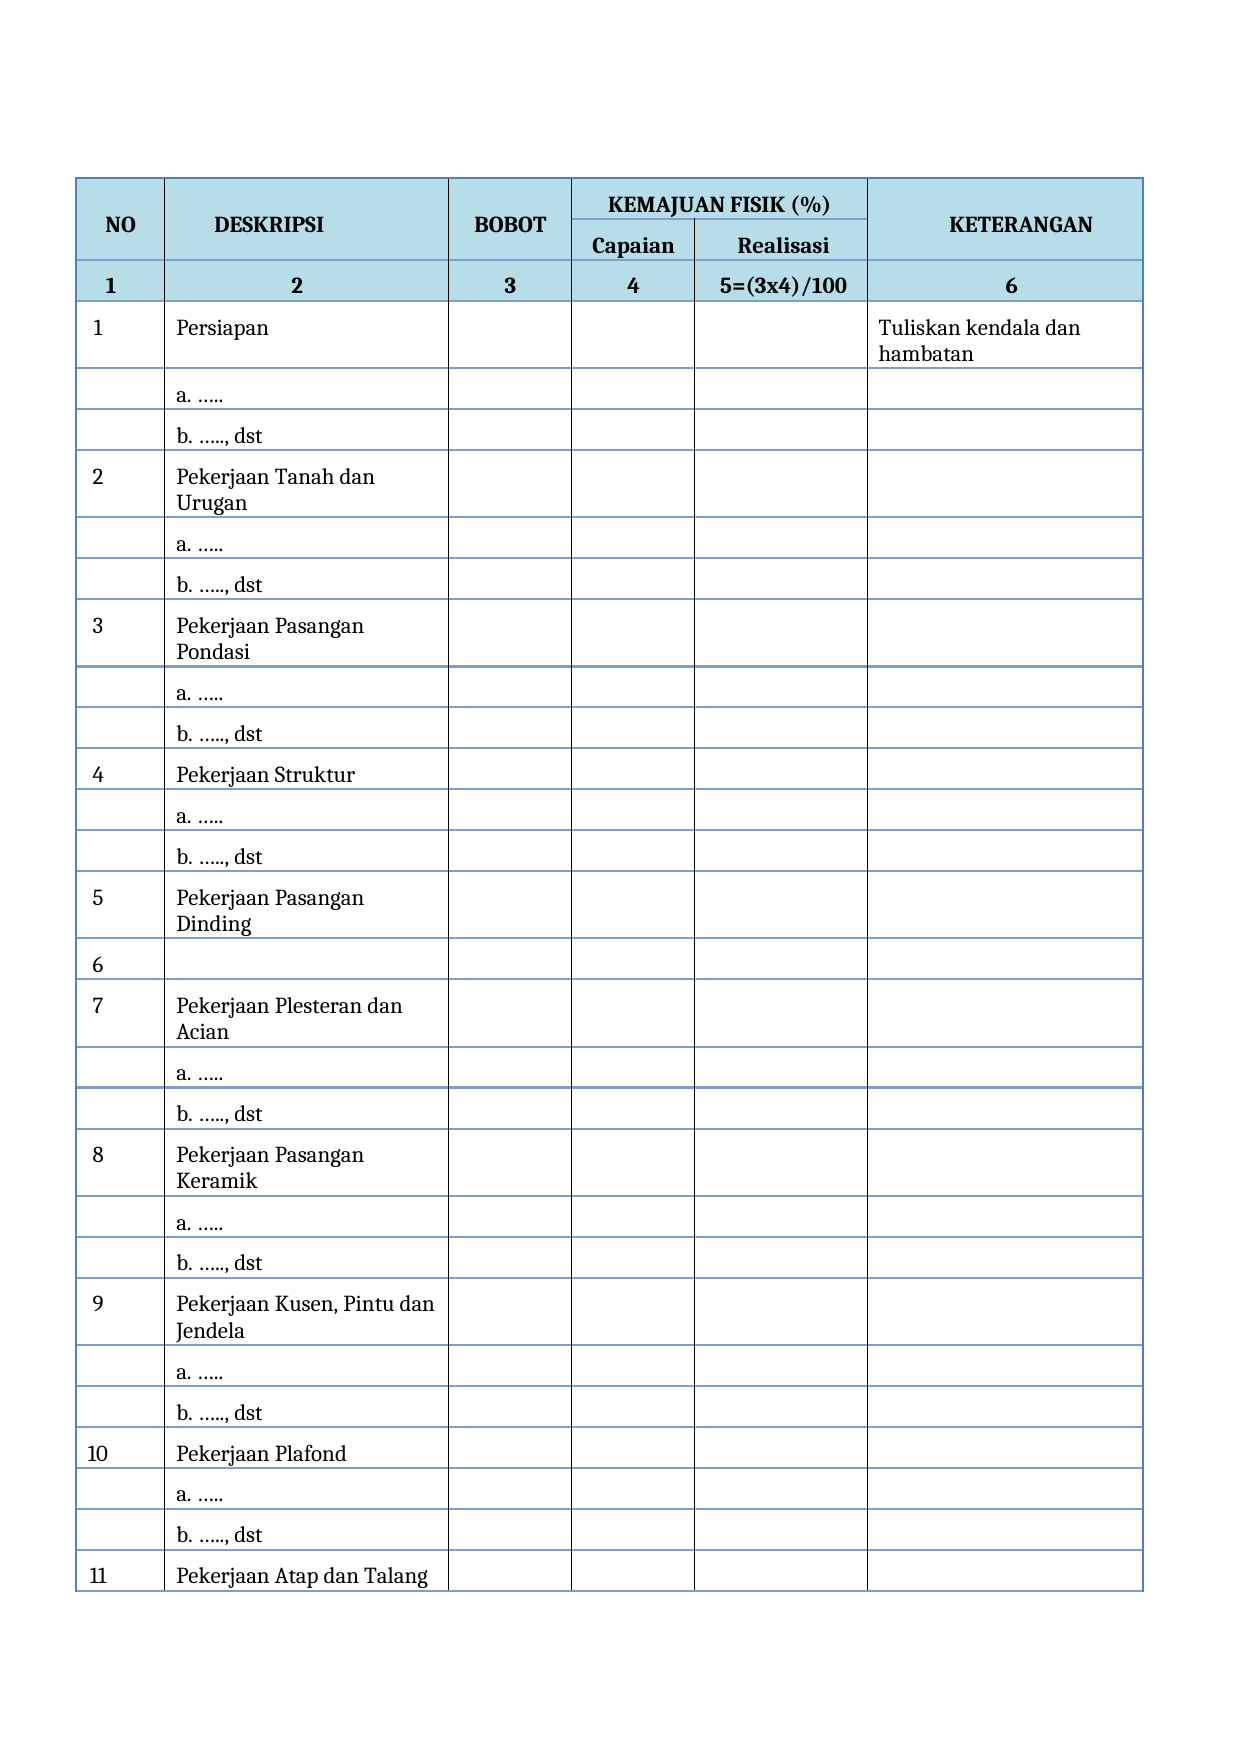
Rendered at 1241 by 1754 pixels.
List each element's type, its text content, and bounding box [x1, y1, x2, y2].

table_cell [695, 1089, 867, 1127]
table_cell Tuliskan kendala dan hambatan [868, 302, 1142, 367]
table_cell [572, 939, 694, 978]
table_cell [449, 790, 571, 829]
table_cell [77, 1048, 164, 1086]
table_header KEMAJUAN FISIK (%) [572, 179, 867, 218]
table_cell [449, 1238, 571, 1277]
table_cell [572, 1238, 694, 1277]
table_cell Pekerjaan Pasangan Keramik [165, 1130, 448, 1195]
table_cell Pekerjaan Pasangan Pondasi [165, 600, 448, 665]
table_cell [449, 939, 571, 978]
table_cell 2 [77, 451, 164, 516]
table_cell [449, 1510, 571, 1548]
table_cell Pekerjaan Atap dan Talang [165, 1551, 448, 1589]
table_cell [572, 1510, 694, 1548]
table_cell [449, 1428, 571, 1467]
table_cell Persiapan [165, 302, 448, 367]
table_cell [572, 668, 694, 706]
table_cell [77, 831, 164, 870]
table_cell [868, 1428, 1142, 1467]
table_cell [77, 1089, 164, 1127]
table_cell [572, 708, 694, 747]
table_cell [77, 668, 164, 706]
table_cell Pekerjaan Pasangan Dinding [165, 872, 448, 937]
table_cell [695, 749, 867, 788]
table_header BOBOT [449, 179, 571, 259]
table_cell [572, 872, 694, 937]
table_cell [695, 939, 867, 978]
table_cell [695, 302, 867, 367]
table_cell [572, 749, 694, 788]
table_cell [868, 831, 1142, 870]
table_cell Realisasi [695, 220, 867, 259]
table_cell [572, 1130, 694, 1195]
table_header KETERANGAN [868, 179, 1142, 259]
table_cell a. ….. [165, 790, 448, 829]
table_cell [449, 1279, 571, 1344]
table_cell 5=(3x4)/100 [695, 261, 867, 300]
table_cell [695, 1551, 867, 1589]
table_cell [695, 1428, 867, 1467]
table_cell [449, 410, 571, 449]
table_cell 4 [572, 261, 694, 300]
table_cell [868, 451, 1142, 516]
table_cell [868, 410, 1142, 449]
table_cell a. ….. [165, 1197, 448, 1236]
table_cell [695, 1510, 867, 1548]
table_cell [449, 369, 571, 408]
table_cell 11 [77, 1551, 164, 1589]
table_cell [695, 668, 867, 706]
table_cell [868, 1387, 1142, 1426]
table_cell Pekerjaan Plafond [165, 1428, 448, 1467]
table_cell [695, 600, 867, 665]
table_cell a. ….. [165, 668, 448, 706]
table_cell [695, 1197, 867, 1236]
table_cell [77, 1510, 164, 1548]
table_cell [868, 559, 1142, 598]
table_cell [449, 559, 571, 598]
table_cell [695, 369, 867, 408]
table_cell b. ….., dst [165, 1510, 448, 1548]
table_cell a. ….. [165, 1469, 448, 1508]
table_cell Pekerjaan Plesteran dan Acian [165, 980, 448, 1046]
table_cell [572, 1279, 694, 1344]
table_cell b. ….., dst [165, 1387, 448, 1426]
table_cell [572, 600, 694, 665]
table_cell [695, 708, 867, 747]
table_cell [572, 302, 694, 367]
table_cell [572, 1346, 694, 1385]
table_cell [572, 980, 694, 1046]
table_cell [449, 1197, 571, 1236]
table_cell a. ….. [165, 369, 448, 408]
table_cell [868, 980, 1142, 1046]
table_cell [449, 1130, 571, 1195]
table_cell [868, 1469, 1142, 1508]
table_cell [449, 872, 571, 937]
table_cell [868, 369, 1142, 408]
table_cell [449, 749, 571, 788]
table_cell [77, 1197, 164, 1236]
table_cell [695, 790, 867, 829]
table_cell [77, 1346, 164, 1385]
table_cell [695, 1279, 867, 1344]
table_cell [449, 1048, 571, 1086]
table_cell 3 [77, 600, 164, 665]
table_cell [449, 668, 571, 706]
table_cell [868, 600, 1142, 665]
table_cell [572, 1387, 694, 1426]
table_cell [77, 518, 164, 557]
table_cell [695, 1048, 867, 1086]
table_cell [77, 790, 164, 829]
table_cell [572, 790, 694, 829]
table_cell [77, 1387, 164, 1426]
table_cell [695, 451, 867, 516]
table_cell [77, 369, 164, 408]
table_cell 1 [77, 302, 164, 367]
table_cell 9 [77, 1279, 164, 1344]
table_cell b. ….., dst [165, 708, 448, 747]
table_cell [695, 1346, 867, 1385]
table_cell [868, 1130, 1142, 1195]
table_cell Pekerjaan Tanah dan Urugan [165, 451, 448, 516]
table_cell [868, 518, 1142, 557]
table_cell [695, 1387, 867, 1426]
table_cell [868, 1238, 1142, 1277]
table_cell [868, 1197, 1142, 1236]
table_cell [868, 1346, 1142, 1385]
table_cell 3 [449, 261, 571, 300]
table_cell Pekerjaan Kusen, Pintu dan Jendela [165, 1279, 448, 1344]
table_cell [572, 451, 694, 516]
table_cell [695, 872, 867, 937]
table_cell 4 [77, 749, 164, 788]
table_cell [868, 939, 1142, 978]
table_cell [572, 1197, 694, 1236]
table_cell [868, 872, 1142, 937]
table_cell [695, 410, 867, 449]
table_cell [868, 668, 1142, 706]
table_cell [572, 410, 694, 449]
table_cell 5 [77, 872, 164, 937]
table_cell [868, 708, 1142, 747]
table_cell [77, 1238, 164, 1277]
table_cell [572, 831, 694, 870]
table_cell 6 [77, 939, 164, 978]
table_cell 1 [77, 261, 164, 300]
table_cell [572, 1551, 694, 1589]
table_cell 10 [77, 1428, 164, 1467]
table_cell [695, 518, 867, 557]
table_cell [77, 410, 164, 449]
table_cell [572, 1469, 694, 1508]
table_cell [695, 1238, 867, 1277]
table_cell [165, 939, 448, 978]
table_cell [572, 518, 694, 557]
table_cell [695, 980, 867, 1046]
table_cell 8 [77, 1130, 164, 1195]
table_cell [868, 1551, 1142, 1589]
table_cell b. ….., dst [165, 559, 448, 598]
table_cell [695, 831, 867, 870]
table_cell [868, 1279, 1142, 1344]
table_cell [572, 369, 694, 408]
table_cell [449, 600, 571, 665]
table_cell [868, 1510, 1142, 1548]
table_cell Pekerjaan Struktur [165, 749, 448, 788]
table_cell [449, 451, 571, 516]
table_cell 2 [165, 261, 448, 300]
table_cell 7 [77, 980, 164, 1046]
table_cell b. ….., dst [165, 1238, 448, 1277]
table_cell [449, 518, 571, 557]
table_cell [449, 708, 571, 747]
table_cell [695, 559, 867, 598]
table_cell [77, 1469, 164, 1508]
table_cell [868, 790, 1142, 829]
table_cell [449, 1387, 571, 1426]
table_cell b. ….., dst [165, 1089, 448, 1127]
table_cell [572, 1048, 694, 1086]
table_cell [695, 1130, 867, 1195]
table_cell a. ….. [165, 518, 448, 557]
table_cell b. ….., dst [165, 410, 448, 449]
table_cell [449, 831, 571, 870]
table_cell [77, 708, 164, 747]
table_cell [868, 1048, 1142, 1086]
table_cell [695, 1469, 867, 1508]
table_cell a. ….. [165, 1048, 448, 1086]
table_cell [868, 749, 1142, 788]
table_cell [868, 1089, 1142, 1127]
table_cell [449, 980, 571, 1046]
table_cell Capaian [572, 220, 694, 259]
table_cell 6 [868, 261, 1142, 300]
table_header DESKRIPSI [165, 179, 448, 259]
table_cell [449, 302, 571, 367]
table_cell b. ….., dst [165, 831, 448, 870]
table_cell [572, 559, 694, 598]
table_cell a. ….. [165, 1346, 448, 1385]
table_cell [572, 1089, 694, 1127]
table_cell [449, 1089, 571, 1127]
table_cell [77, 559, 164, 598]
table_cell [449, 1551, 571, 1589]
table_cell [449, 1469, 571, 1508]
table_cell [572, 1428, 694, 1467]
table_cell [449, 1346, 571, 1385]
table_header NO [77, 179, 164, 259]
